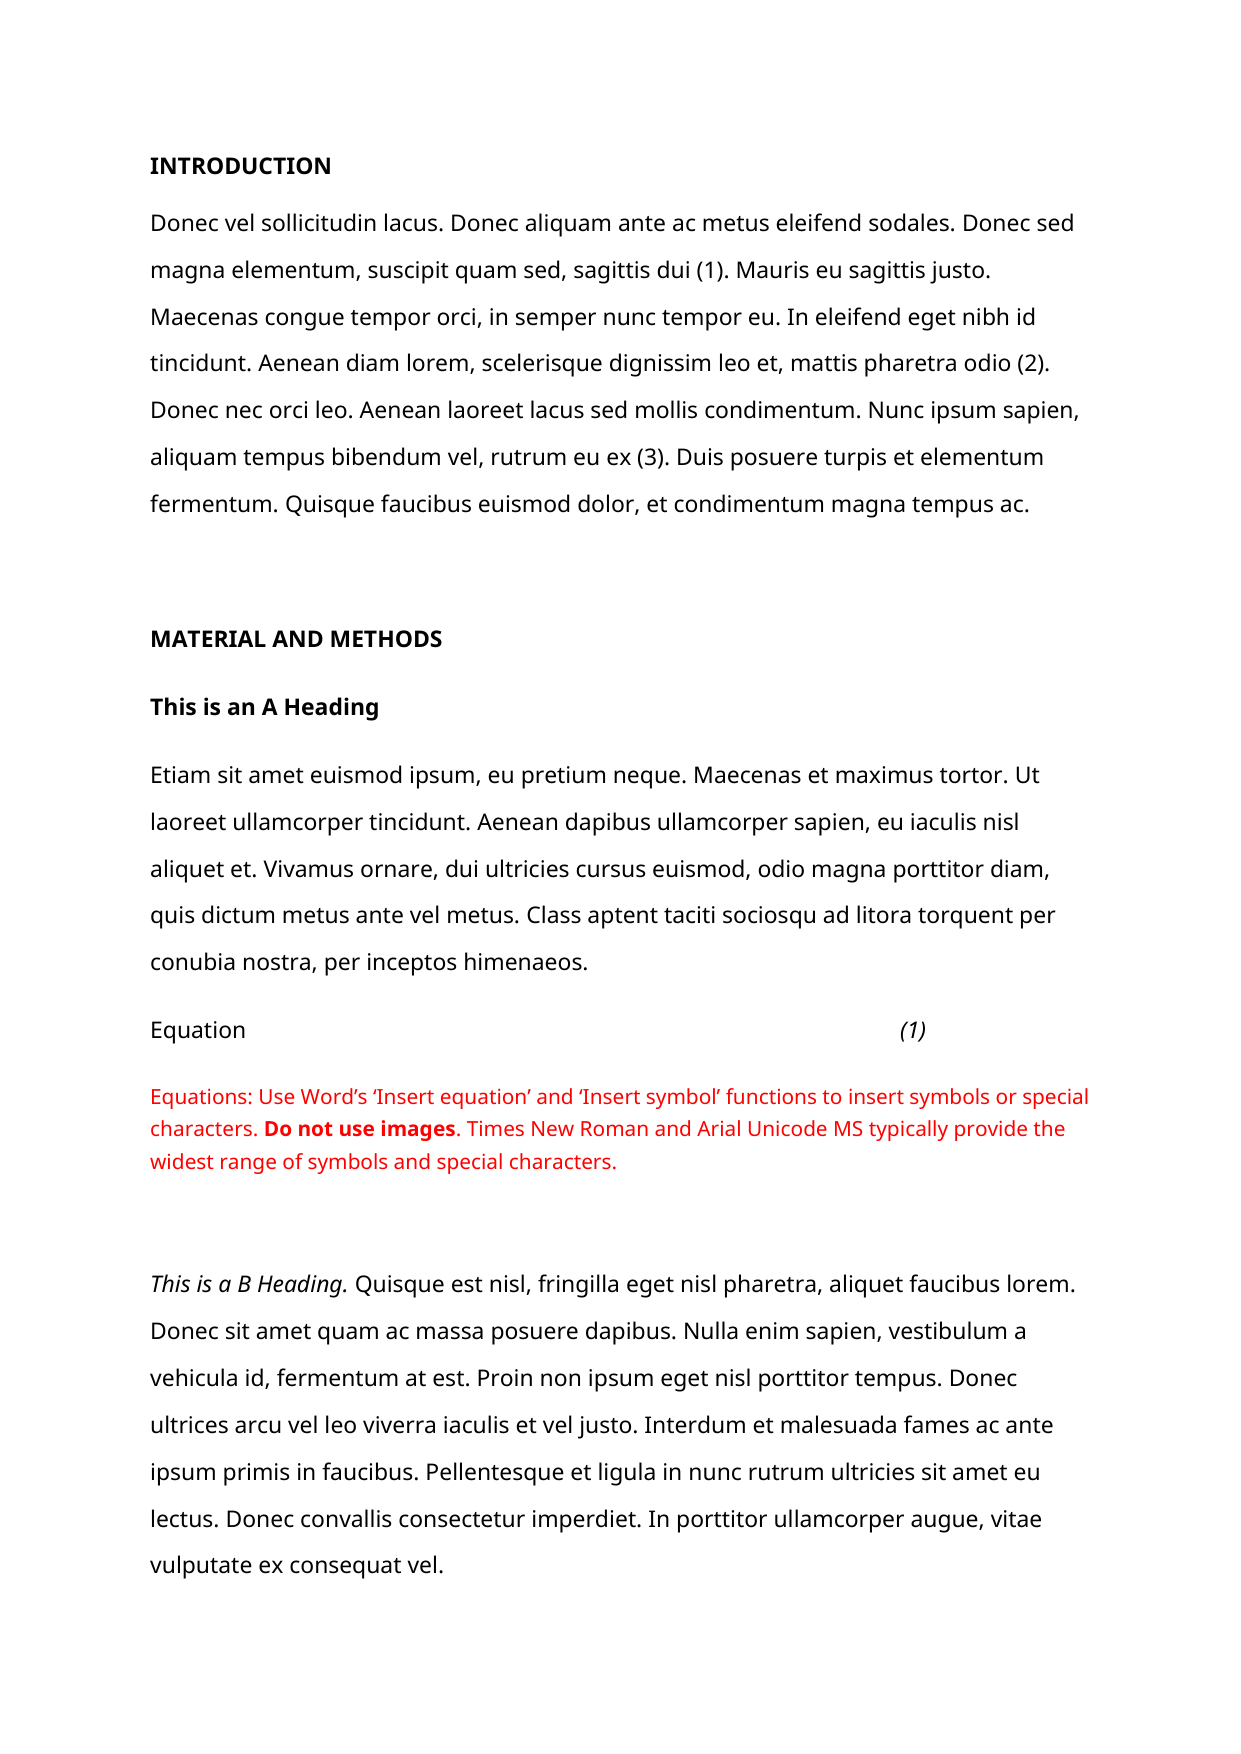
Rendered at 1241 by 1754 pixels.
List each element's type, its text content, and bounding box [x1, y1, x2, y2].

text MATERIAL AND METHODS [150, 623, 1090, 655]
text INTRODUCTION [150, 150, 1090, 181]
text Equation (1) [150, 1014, 1090, 1045]
text Etiam sit amet euismod ipsum, eu pretium neque. Maecenas et maximus tortor. Ut laoreet ullamcorper tincidunt. Aenean dapibus ullamcorper sapien, eu iaculis nisl aliquet et. Vivamus ornare, dui ultricies cursus euismod, odio magna porttitor diam, quis dictum metus ante vel metus. Class aptent taciti sociosqu ad litora torquent per conubia nostra, per inceptos himenaeos. [150, 759, 1090, 978]
text This is a B Heading. Quisque est nisl, fringilla eget nisl pharetra, aliquet faucibus lorem. Donec sit amet quam ac massa posuere dapibus. Nulla enim sapien, vestibulum a vehicula id, fermentum at est. Proin non ipsum eget nisl porttitor tempus. Donec ultrices arcu vel leo viverra iaculis et vel justo. Interdum et malesuada fames ac ante ipsum primis in faucibus. Pellentesque et ligula in nunc rutrum ultricies sit amet eu lectus. Donec convallis consectetur imperdiet. In porttitor ullamcorper augue, vitae vulputate ex consequat vel. [150, 1268, 1090, 1581]
text Donec vel sollicitudin lacus. Donec aliquam ante ac metus eleifend sodales. Donec sed magna elementum, suscipit quam sed, sagittis dui (1). Mauris eu sagittis justo. Maecenas congue tempor orci, in semper nunc tempor eu. In eleifend eget nibh id tincidunt. Aenean diam lorem, scelerisque dignissim leo et, mattis pharetra odio (2). Donec nec orci leo. Aenean laoreet lacus sed mollis condimentum. Nunc ipsum sapien, aliquam tempus bibendum vel, rutrum eu ex (3). Duis posuere turpis et elementum fermentum. Quisque faucibus euismod dolor, et condimentum magna tempus ac. [150, 207, 1090, 519]
text This is an A Heading [150, 691, 1090, 722]
text Equations: Use Word’s ‘Insert equation’ and ‘Insert symbol’ functions to insert symbols or special characters. Do not use images. Times New Roman and Arial Unicode MS typically provide the widest range of symbols and special characters. [150, 1082, 1090, 1175]
